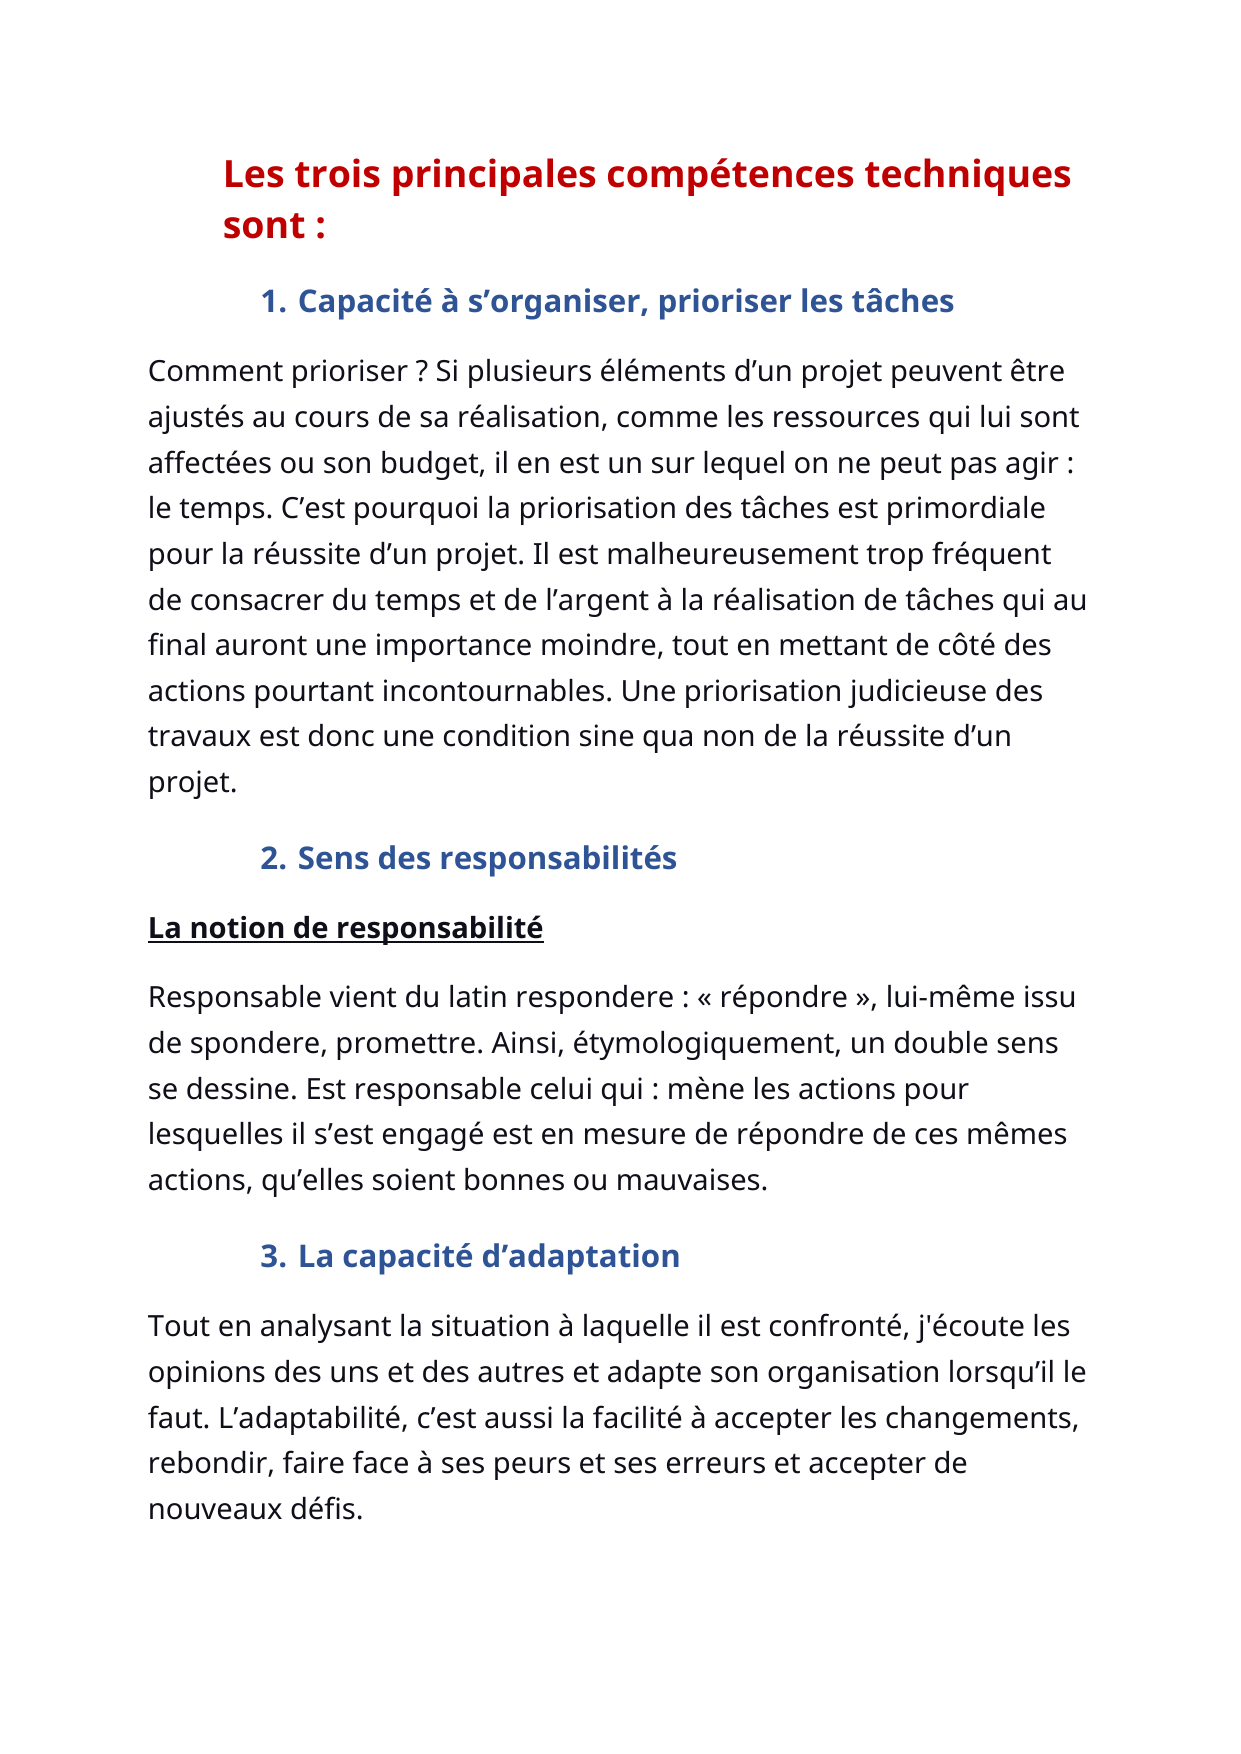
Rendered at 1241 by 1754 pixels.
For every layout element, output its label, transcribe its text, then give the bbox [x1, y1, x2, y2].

text Les trois principales compétences techniques sont : [223, 148, 1093, 250]
list Capacité à s’organiser, prioriser les tâches [260, 279, 1093, 321]
list La capacité d’adaptation [260, 1234, 1093, 1277]
text Tout en analysant la situation à laquelle il est confronté, j'écoute les opinions des uns et des autres et adapte son organisation lorsqu’il le faut. L’adaptabilité, c’est aussi la facilité à accepter les changements, rebondir, faire face à ses peurs et ses erreurs et accepter de nouveaux défis. [148, 1306, 1093, 1528]
text Comment prioriser ? Si plusieurs éléments d’un projet peuvent être ajustés au cours de sa réalisation, comme les ressources qui lui sont affectées ou son budget, il en est un sur lequel on ne peut pas agir : le temps. C’est pourquoi la priorisation des tâches est primordiale pour la réussite d’un projet. Il est malheureusement trop fréquent de consacrer du temps et de l’argent à la réalisation de tâches qui au final auront une importance moindre, tout en mettant de côté des actions pourtant incontournables. Une priorisation judicieuse des travaux est donc une condition sine qua non de la réussite d’un projet. [148, 351, 1093, 801]
list Sens des responsabilités [260, 836, 1093, 879]
text Responsable vient du latin respondere : « répondre », lui-même issu de spondere, promettre. Ainsi, étymologiquement, un double sens se dessine. Est responsable celui qui : mène les actions pour lesquelles il s’est engagé est en mesure de répondre de ces mêmes actions, qu’elles soient bonnes ou mauvaises. [148, 977, 1093, 1199]
text La notion de responsabilité [148, 908, 1093, 947]
